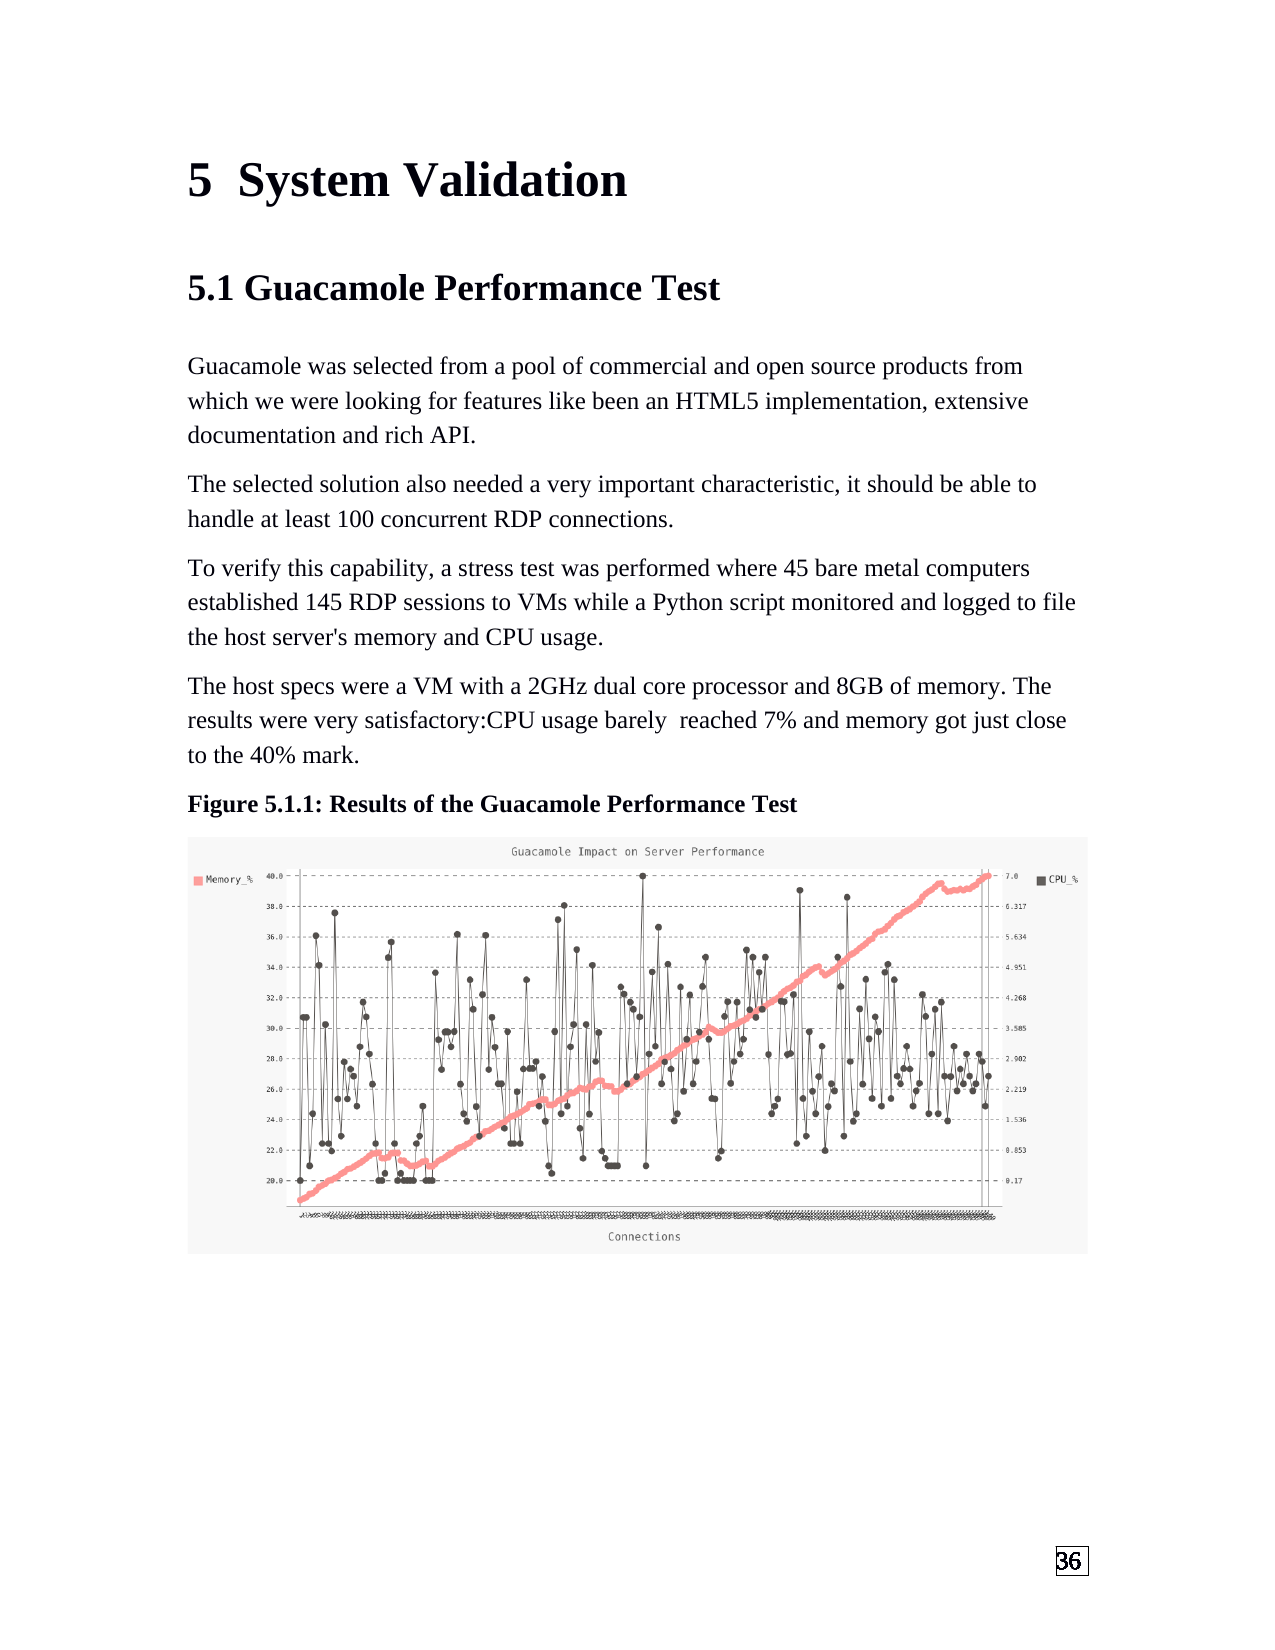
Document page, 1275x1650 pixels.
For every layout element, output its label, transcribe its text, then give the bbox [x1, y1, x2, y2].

picture [187, 837, 1088, 1254]
text The host specs were a VM with a 2GHz dual core processor and 8GB of memory. The results were very satisfactory:CPU usage barely reached 7% and memory got just close to the 40% mark. [187, 671, 1087, 768]
text To verify this capability, a stress test was performed where 45 bare metal computers established 145 RDP sessions to VMs while a Python script monitored and logged to file the host server's memory and CPU usage. [187, 553, 1087, 651]
subtitle 5 System Validation [187, 150, 1087, 207]
text Figure 5.1.1: Results of the Guacamole Performance Test [187, 789, 1087, 818]
subtitle 5.1 Guacamole Performance Test [187, 265, 1087, 308]
text Guacamole was selected from a pool of commercial and open source products from which we were looking for features like been an HTML5 implementation, extensive documentation and rich API. [187, 351, 1087, 449]
text The selected solution also needed a very important characteristic, it should be able to handle at least 100 concurrent RDP connections. [187, 469, 1087, 532]
